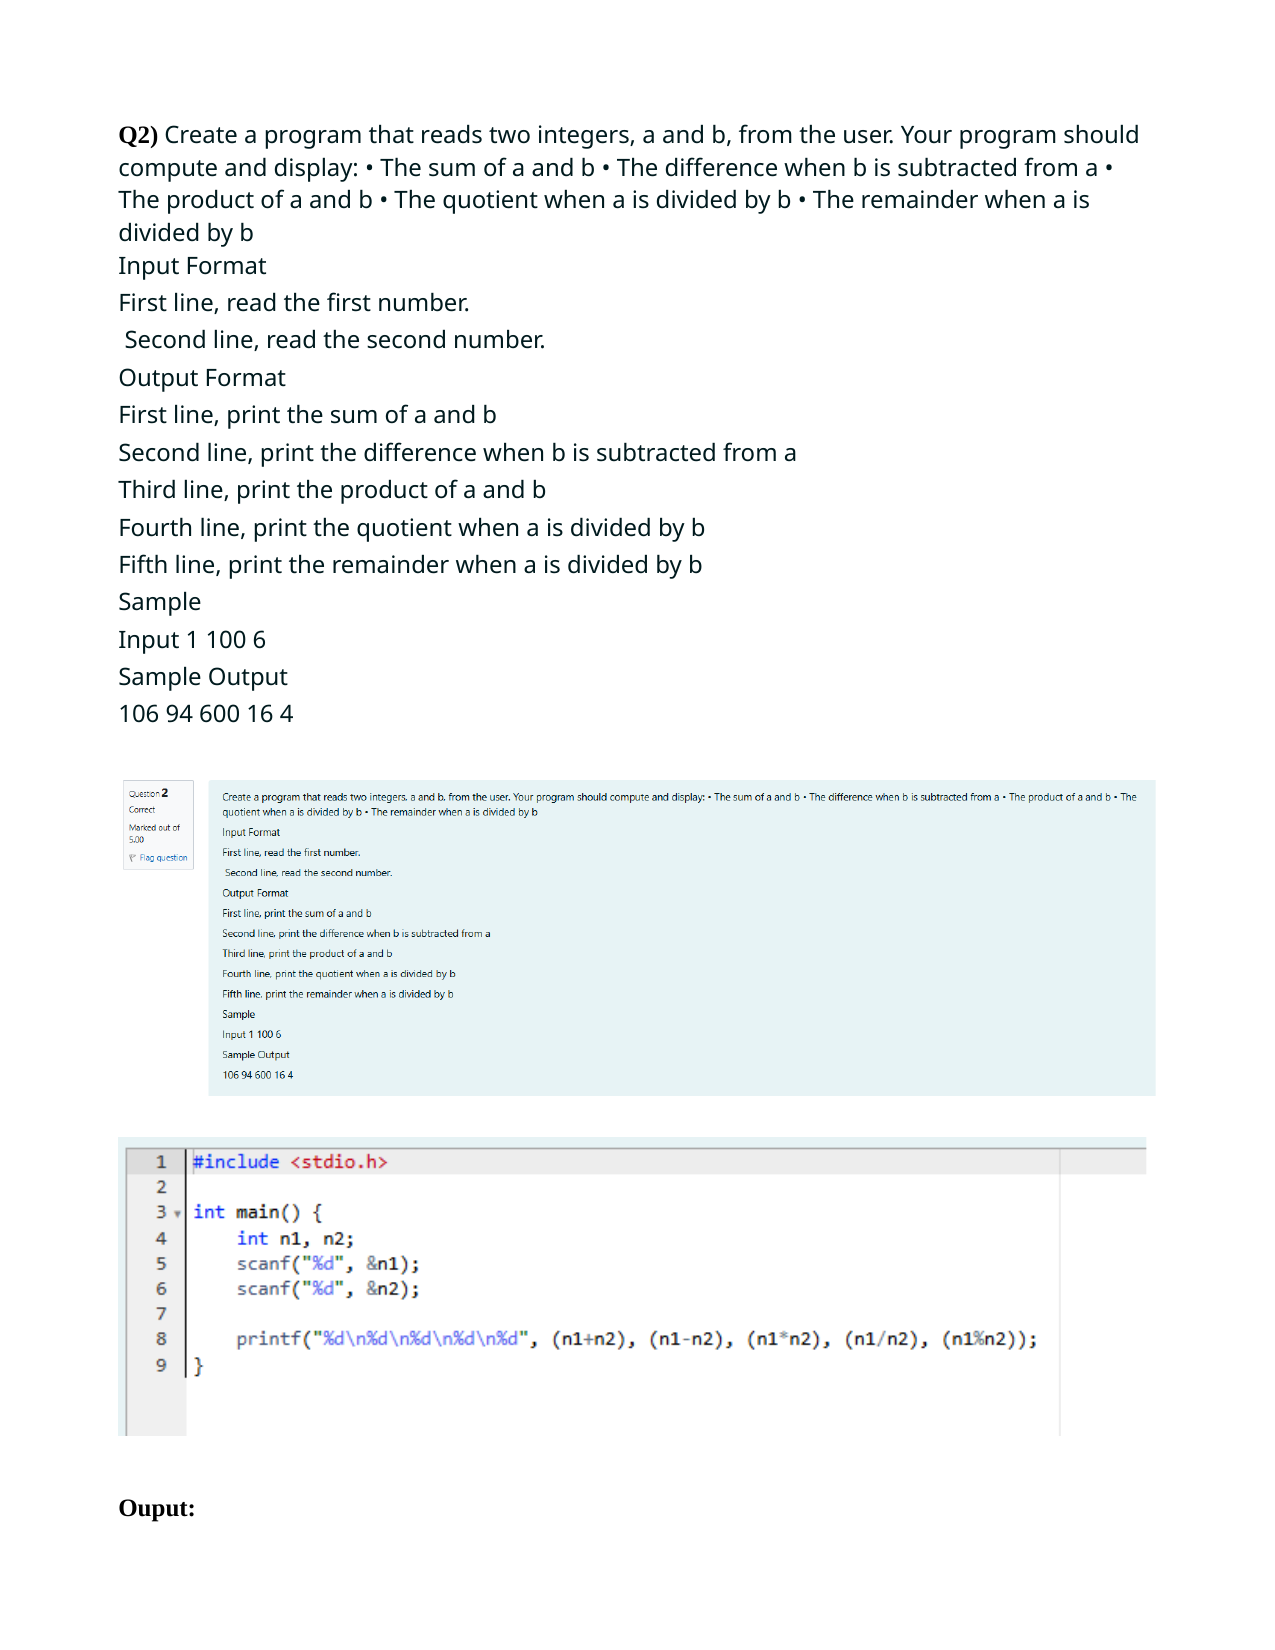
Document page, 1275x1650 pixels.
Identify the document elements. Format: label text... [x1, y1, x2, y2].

text Third line, print the product of a and b [118, 473, 1157, 506]
text Input 1 100 6 [118, 622, 1157, 655]
text Input Format [118, 248, 1157, 281]
text 106 94 600 16 4 [118, 697, 1157, 730]
text Output Format [118, 361, 1157, 393]
text Second line, read the second number. [118, 323, 1157, 356]
text First line, print the sum of a and b [118, 398, 1157, 431]
text Fourth line, print the quotient when a is divided by b [118, 510, 1157, 543]
text Fifth line, print the remainder when a is divided by b [118, 548, 1157, 580]
text Sample [118, 585, 1157, 618]
picture [118, 1137, 1147, 1436]
picture [118, 772, 1156, 1096]
text Sample Output [118, 660, 1157, 692]
text First line, read the first number. [118, 286, 1157, 318]
text Second line, print the difference when b is subtracted from a [118, 436, 1157, 468]
text Q2) Create a program that reads two integers, a and b, from the user. Your program should compute and display: • The sum of a and b • The difference when b is subtracted from a • The product of a and b • The quotient when a is divided by b • The remainder when a is divided by b [118, 118, 1157, 248]
text Ouput: [118, 1493, 1157, 1521]
